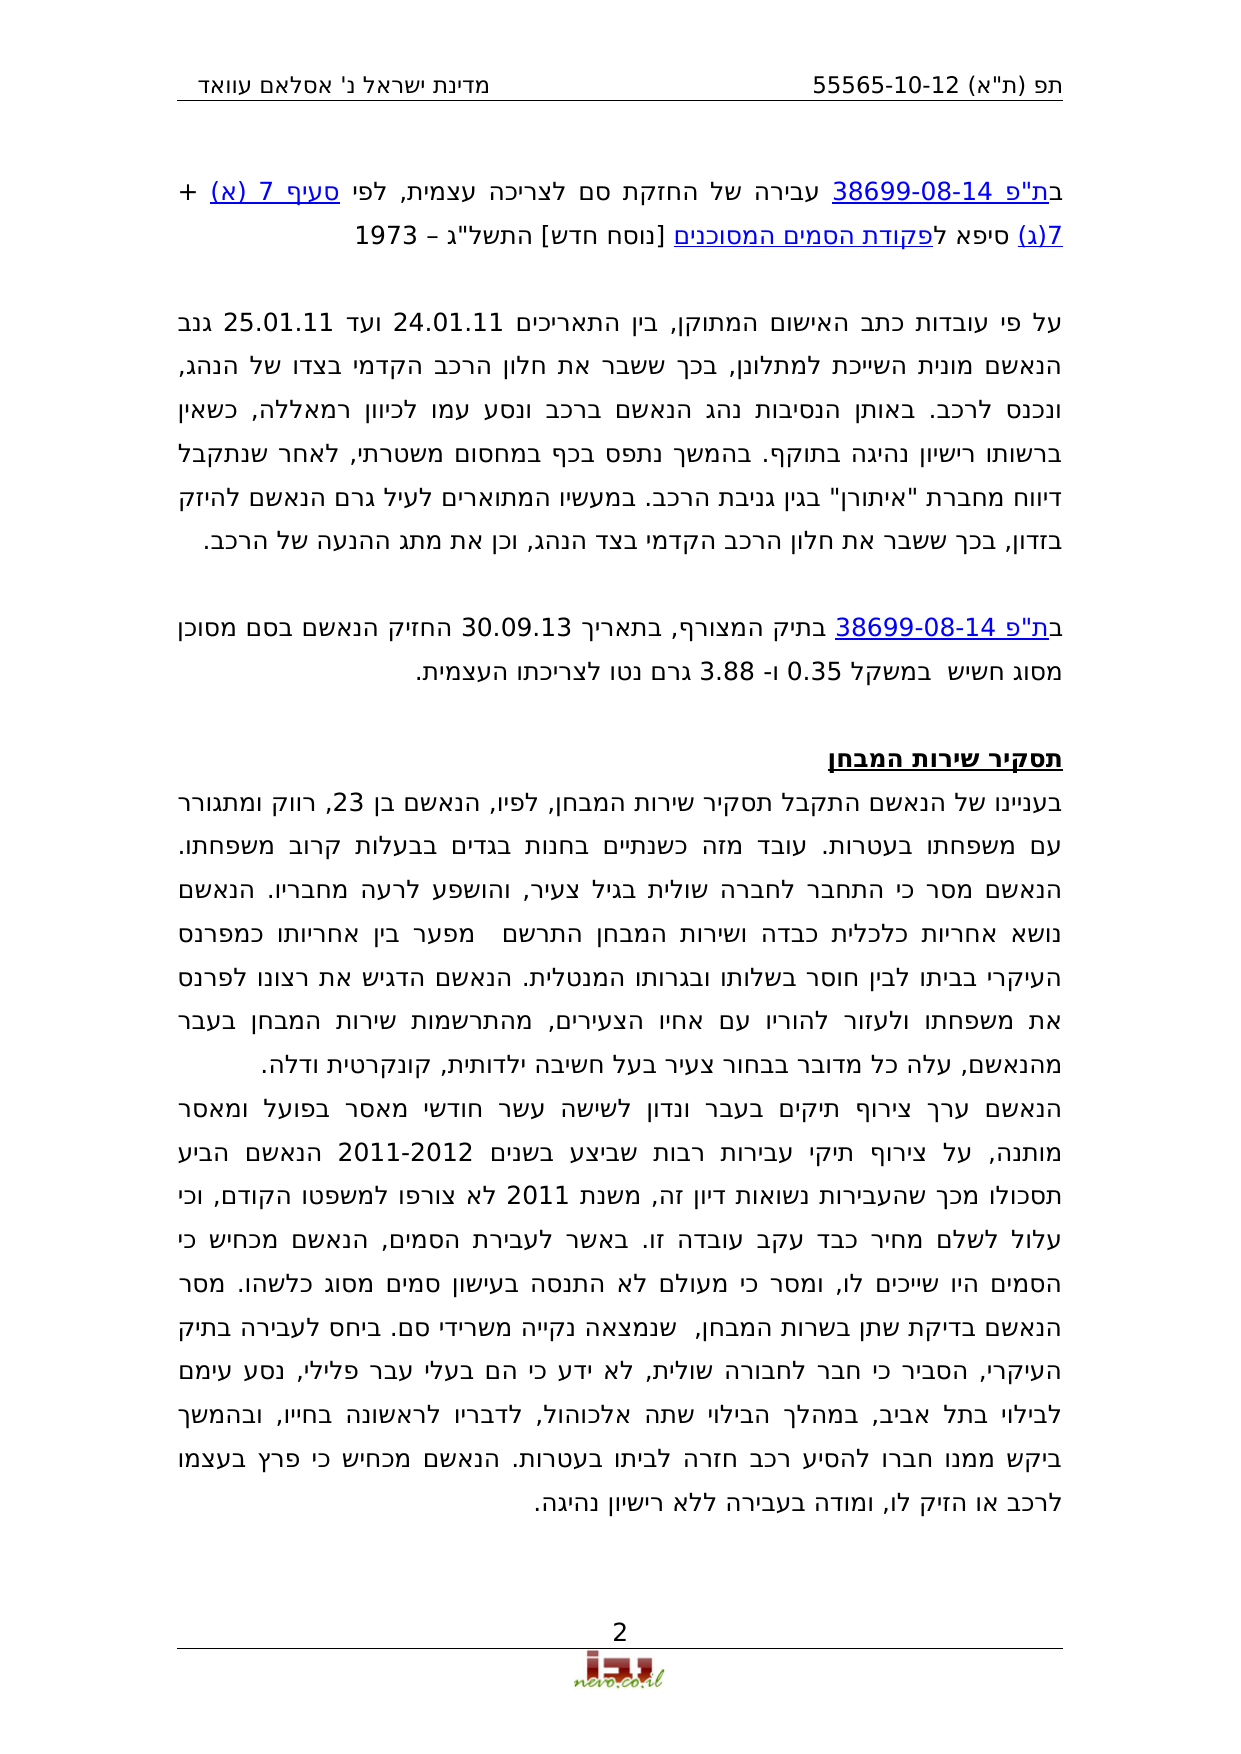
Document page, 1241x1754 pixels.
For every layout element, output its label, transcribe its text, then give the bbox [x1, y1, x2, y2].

text בעניינו של הנאשם התקבל תסקיר שירות המבחן, לפיו, הנאשם בן 23, רווק ומתגורר עם משפחתו בעטרות. עובד מזה כשנתיים בחנות בגדים בבעלות קרוב משפחתו.הנאשם מסר כי התחבר לחברה שולית בגיל צעיר, והושפע לרעה מחבריו. הנאשם נושא אחריות כלכלית כבדה ושירות המבחן התרשם מפער בין אחריותו כמפרנס העיקרי בביתו לבין חוסר בשלותו ובגרותו המנטלית. הנאשם הדגיש את רצונו לפרנס את משפחתו ולעזור להוריו עם אחיו הצעירים, מהתרשמות שירות המבחן בעבר מהנאשם, עלה כל מדובר בבחור צעיר בעל חשיבה ילדותית, קונקרטית ודלה. [177, 788, 1063, 1079]
picture [574, 1650, 666, 1689]
text הנאשם ערך צירוף תיקים בעבר ונדון לשישה עשר חודשי מאסר בפועל ומאסר מותנה, על צירוף תיקי עבירות רבות שביצע בשנים 2011-2012 הנאשם הביע תסכולו מכך שהעבירות נשואות דיון זה, משנת 2011 לא צורפו למשפטו הקודם, וכי עלול לשלם מחיר כבד עקב עובדה זו. באשר לעבירת הסמים, הנאשם מכחיש כי הסמים היו שייכים לו, ומסר כי מעולם לא התנסה בעישון סמים מסוג כלשהו. מסר הנאשם בדיקת שתן בשרות המבחן, שנמצאה נקייה משרידי סם. ביחס לעבירה בתיק העיקרי, הסביר כי חבר לחבורה שולית, לא ידע כי הם בעלי עבר פלילי, נסע עימם לבילוי בתל אביב, במהלך הבילוי שתה אלכוהול, לדבריו לראשונה בחייו, ובהמשך ביקש ממנו חברו להסיע רכב חזרה לביתו בעטרות. הנאשם מכחיש כי פרץ בעצמו לרכב או הזיק לו, ומודה בעבירה ללא רישיון נהיגה. [177, 1094, 1063, 1517]
text בת"פ 38699-08-14 בתיק המצורף, בתאריך 30.09.13 החזיק הנאשם בסם מסוכן מסוג חשיש במשקל 0.35 ו- 3.88 גרם נטו לצריכתו העצמית. [177, 613, 1063, 686]
text על פי עובדות כתב האישום המתוקן, בין התאריכים 24.01.11 ועד 25.01.11 גנב הנאשם מונית השייכת למתלונן, בכך ששבר את חלון הרכב הקדמי בצדו של הנהג, ונכנס לרכב. באותן הנסיבות נהג הנאשם ברכב ונסע עמו לכיוון רמאללה, כשאין ברשותו רישיון נהיגה בתוקף. בהמשך נתפס בכף במחסום משטרתי, לאחר שנתקבל דיווח מחברת "איתורן" בגין גניבת הרכב. במעשיו המתוארים לעיל גרם הנאשם להיזק בזדון, בכך ששבר את חלון הרכב הקדמי בצד הנהג, וכן את מתג ההנעה של הרכב. [177, 308, 1063, 556]
text תסקיר שירות המבחן [177, 744, 1063, 773]
text בת"פ 38699-08-14 עבירה של החזקת סם לצריכה עצמית, לפי סעיף 7 (א) + 7(ג) סיפא לפקודת הסמים המסוכנים [נוסח חדש] התשל"ג – 1973 [177, 177, 1063, 250]
